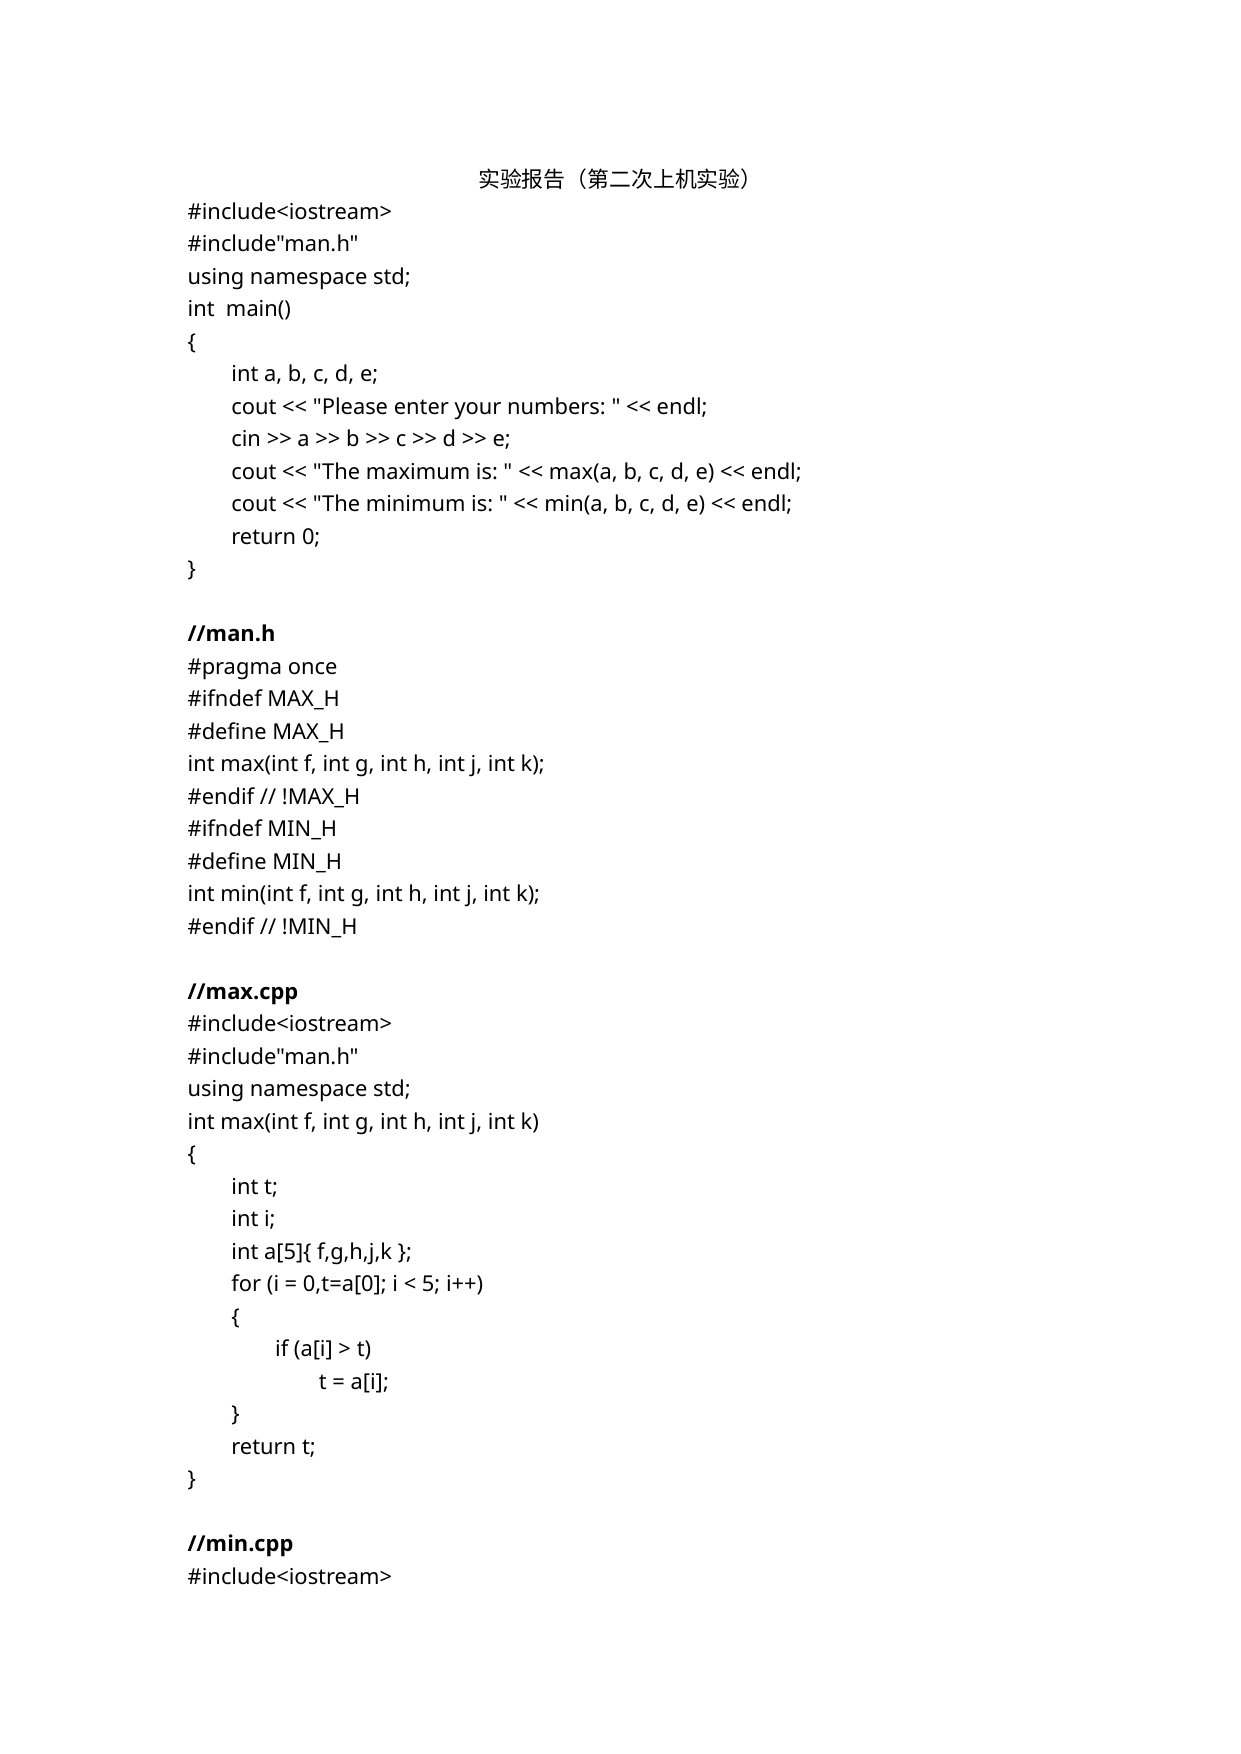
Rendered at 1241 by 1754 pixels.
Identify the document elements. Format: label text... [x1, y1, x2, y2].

text cout << "The maximum is: " << max(a, b, c, d, e) << endl; [187, 454, 1053, 487]
text #endif // !MIN_H [187, 909, 1053, 942]
text //man.h [187, 617, 1053, 649]
text #include"man.h" [187, 227, 1053, 259]
text if (a[i] > t) [187, 1332, 1053, 1364]
text #pragma once [187, 649, 1053, 682]
text int min(int f, int g, int h, int j, int k); [187, 877, 1053, 909]
text { [187, 1137, 1053, 1169]
text using namespace std; [187, 1072, 1053, 1104]
text cout << "The minimum is: " << min(a, b, c, d, e) << endl; [187, 487, 1053, 519]
text int main() [187, 292, 1053, 324]
text //min.cpp [187, 1527, 1053, 1559]
text int i; [187, 1202, 1053, 1234]
text { [187, 1299, 1053, 1332]
text #define MIN_H [187, 844, 1053, 877]
text int a[5]{ f,g,h,j,k }; [187, 1234, 1053, 1267]
text #include"man.h" [187, 1039, 1053, 1072]
text #ifndef MIN_H [187, 812, 1053, 844]
text } [187, 1397, 1053, 1429]
text #include<iostream> [187, 1559, 1053, 1592]
text } [187, 552, 1053, 584]
text 实验报告（第二次上机实验） [187, 162, 1053, 194]
text for (i = 0,t=a[0]; i < 5; i++) [187, 1267, 1053, 1299]
text #ifndef MAX_H [187, 682, 1053, 714]
text //max.cpp [187, 974, 1053, 1007]
text t = a[i]; [187, 1364, 1053, 1397]
text return 0; [187, 519, 1053, 552]
text cin >> a >> b >> c >> d >> e; [187, 422, 1053, 454]
text int a, b, c, d, e; [187, 357, 1053, 389]
text return t; [187, 1429, 1053, 1462]
text cout << "Please enter your numbers: " << endl; [187, 389, 1053, 422]
text int max(int f, int g, int h, int j, int k) [187, 1104, 1053, 1137]
text #include<iostream> [187, 1007, 1053, 1039]
text int t; [187, 1169, 1053, 1202]
text #endif // !MAX_H [187, 779, 1053, 812]
text #include<iostream> [187, 194, 1053, 227]
text int max(int f, int g, int h, int j, int k); [187, 747, 1053, 779]
text #define MAX_H [187, 714, 1053, 747]
text using namespace std; [187, 259, 1053, 292]
text { [187, 324, 1053, 357]
text } [187, 1462, 1053, 1494]
